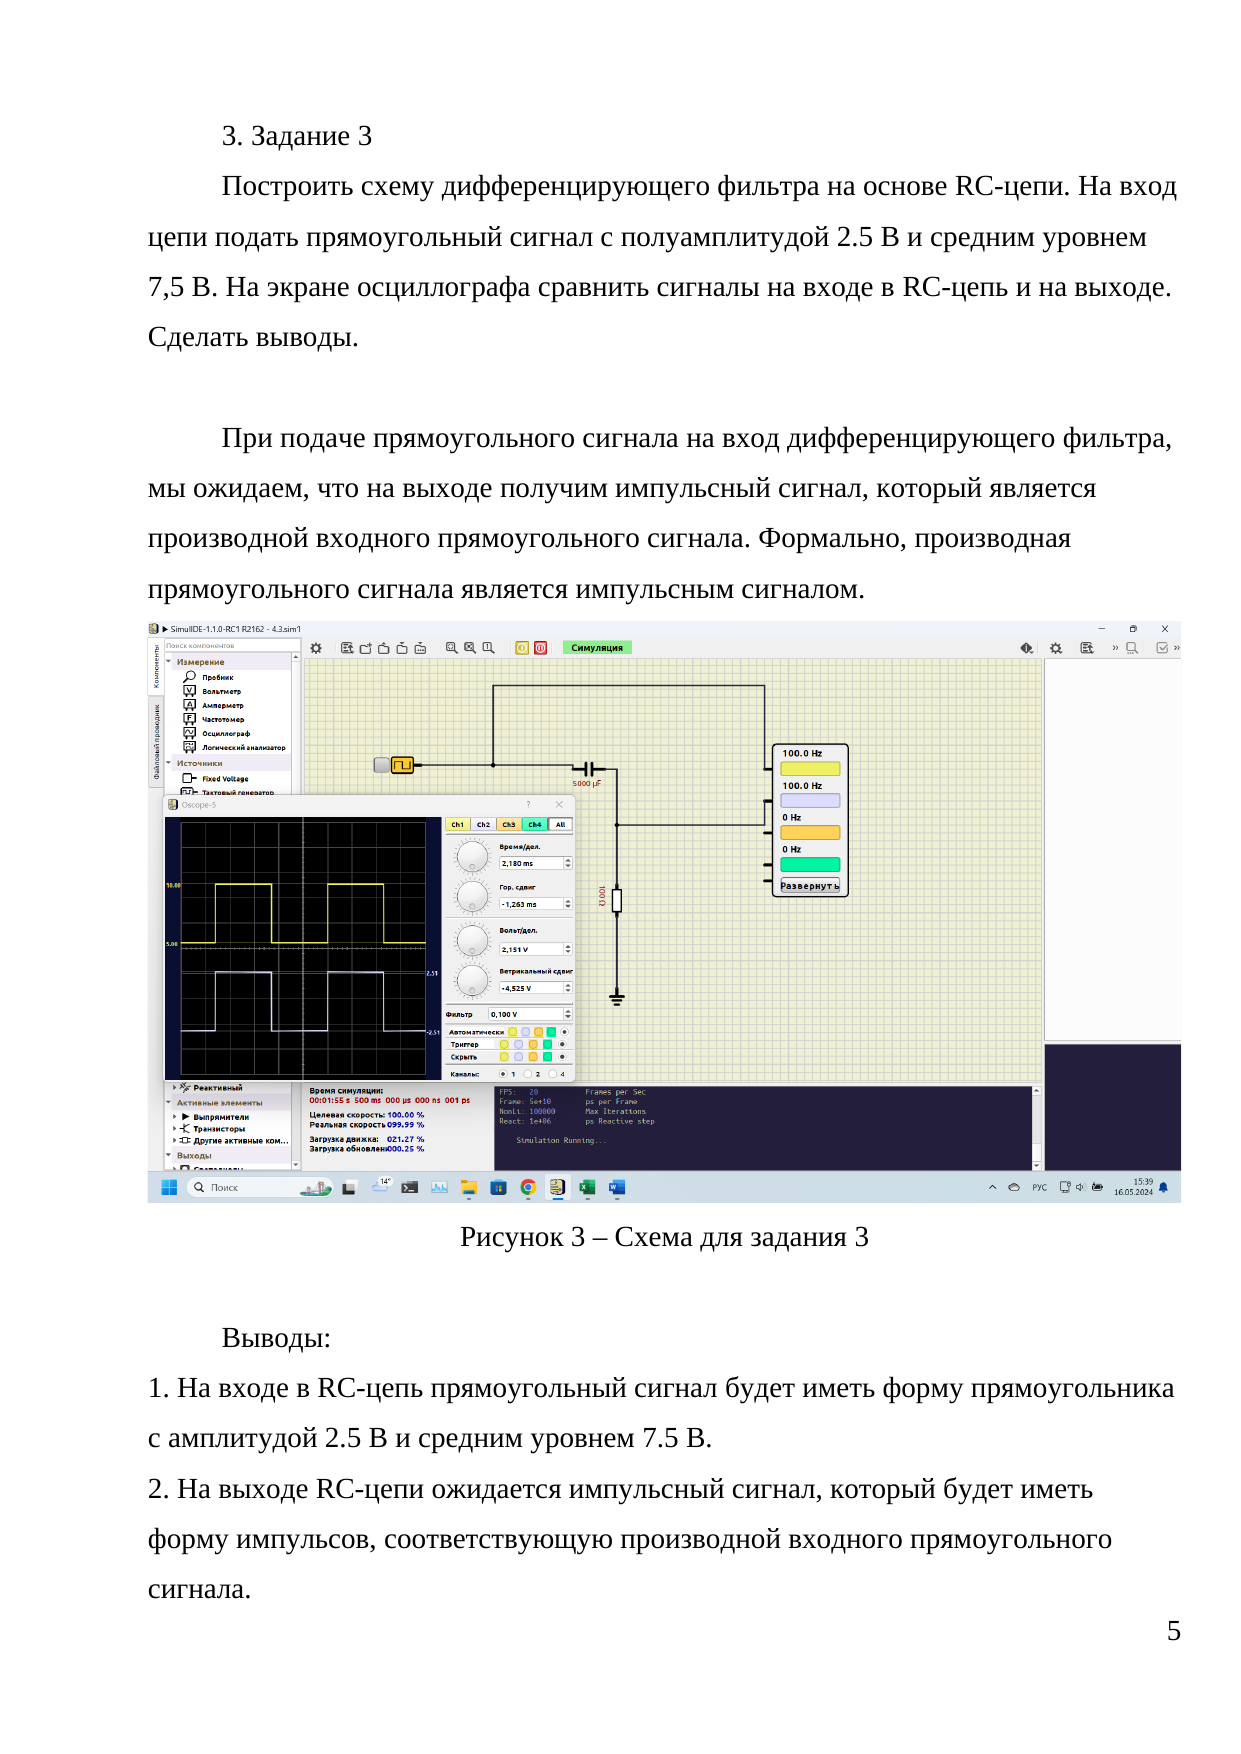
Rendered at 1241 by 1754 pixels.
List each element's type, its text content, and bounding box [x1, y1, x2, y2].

text Рисунок 3 – Схема для задания 3 [148, 1219, 1181, 1253]
text Выводы: [148, 1320, 1181, 1353]
subtitle 3. Задание 3 [148, 118, 1181, 152]
text Построить схему дифференцирующего фильтра на основе RC-цепи. На вход цепи подать прямоугольный сигнал с полуамплитудой 2.5 В и средним уровнем 7,5 В. На экране осциллографа сравнить сигналы на входе в RC-цепь и на выходе. Сделать выводы. [148, 168, 1181, 353]
text 1. На входе в RC-цепь прямоугольный сигнал будет иметь форму прямоугольника с амплитудой 2.5 В и средним уровнем 7.5 В. [148, 1370, 1181, 1454]
text 2. На выходе RC-цепи ожидается импульсный сигнал, который будет иметь форму импульсов, соответствующую производной входного прямоугольного сигнала. [148, 1471, 1181, 1605]
picture [147, 621, 1182, 1203]
text При подаче прямоугольного сигнала на вход дифференцирующего фильтра, мы ожидаем, что на выходе получим импульсный сигнал, который является производной входного прямоугольного сигнала. Формально, производная прямоугольного сигнала является импульсным сигналом. [148, 420, 1181, 604]
